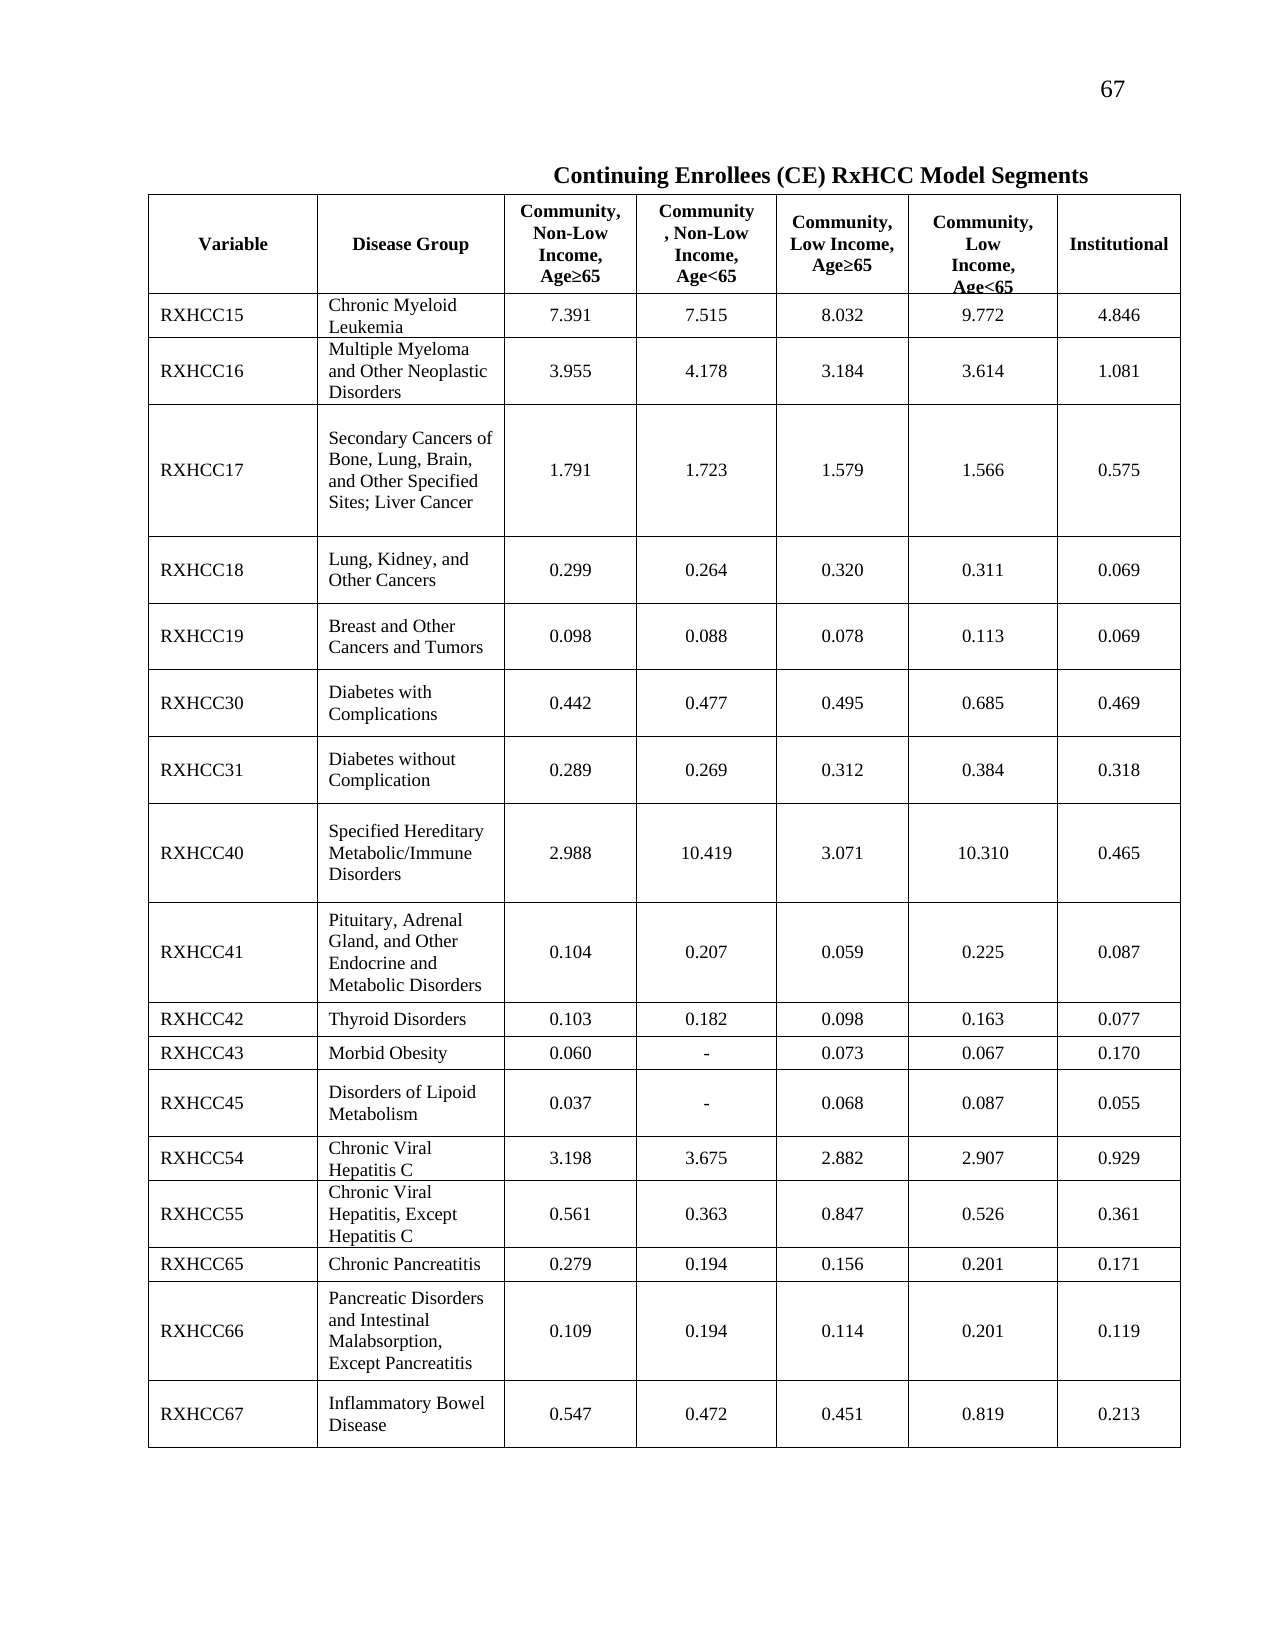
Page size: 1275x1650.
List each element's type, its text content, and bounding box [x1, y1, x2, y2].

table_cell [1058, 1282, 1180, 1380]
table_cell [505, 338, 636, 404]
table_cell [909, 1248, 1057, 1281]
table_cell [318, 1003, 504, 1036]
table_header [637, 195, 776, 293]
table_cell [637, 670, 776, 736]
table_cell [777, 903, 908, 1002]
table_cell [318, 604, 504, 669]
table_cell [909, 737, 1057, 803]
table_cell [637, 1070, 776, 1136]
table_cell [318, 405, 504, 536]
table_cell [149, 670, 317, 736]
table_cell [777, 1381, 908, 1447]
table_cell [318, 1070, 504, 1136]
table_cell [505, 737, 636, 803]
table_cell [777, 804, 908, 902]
text Continuing Enrollees (CE) RxHCC Model Segments [553, 161, 1194, 189]
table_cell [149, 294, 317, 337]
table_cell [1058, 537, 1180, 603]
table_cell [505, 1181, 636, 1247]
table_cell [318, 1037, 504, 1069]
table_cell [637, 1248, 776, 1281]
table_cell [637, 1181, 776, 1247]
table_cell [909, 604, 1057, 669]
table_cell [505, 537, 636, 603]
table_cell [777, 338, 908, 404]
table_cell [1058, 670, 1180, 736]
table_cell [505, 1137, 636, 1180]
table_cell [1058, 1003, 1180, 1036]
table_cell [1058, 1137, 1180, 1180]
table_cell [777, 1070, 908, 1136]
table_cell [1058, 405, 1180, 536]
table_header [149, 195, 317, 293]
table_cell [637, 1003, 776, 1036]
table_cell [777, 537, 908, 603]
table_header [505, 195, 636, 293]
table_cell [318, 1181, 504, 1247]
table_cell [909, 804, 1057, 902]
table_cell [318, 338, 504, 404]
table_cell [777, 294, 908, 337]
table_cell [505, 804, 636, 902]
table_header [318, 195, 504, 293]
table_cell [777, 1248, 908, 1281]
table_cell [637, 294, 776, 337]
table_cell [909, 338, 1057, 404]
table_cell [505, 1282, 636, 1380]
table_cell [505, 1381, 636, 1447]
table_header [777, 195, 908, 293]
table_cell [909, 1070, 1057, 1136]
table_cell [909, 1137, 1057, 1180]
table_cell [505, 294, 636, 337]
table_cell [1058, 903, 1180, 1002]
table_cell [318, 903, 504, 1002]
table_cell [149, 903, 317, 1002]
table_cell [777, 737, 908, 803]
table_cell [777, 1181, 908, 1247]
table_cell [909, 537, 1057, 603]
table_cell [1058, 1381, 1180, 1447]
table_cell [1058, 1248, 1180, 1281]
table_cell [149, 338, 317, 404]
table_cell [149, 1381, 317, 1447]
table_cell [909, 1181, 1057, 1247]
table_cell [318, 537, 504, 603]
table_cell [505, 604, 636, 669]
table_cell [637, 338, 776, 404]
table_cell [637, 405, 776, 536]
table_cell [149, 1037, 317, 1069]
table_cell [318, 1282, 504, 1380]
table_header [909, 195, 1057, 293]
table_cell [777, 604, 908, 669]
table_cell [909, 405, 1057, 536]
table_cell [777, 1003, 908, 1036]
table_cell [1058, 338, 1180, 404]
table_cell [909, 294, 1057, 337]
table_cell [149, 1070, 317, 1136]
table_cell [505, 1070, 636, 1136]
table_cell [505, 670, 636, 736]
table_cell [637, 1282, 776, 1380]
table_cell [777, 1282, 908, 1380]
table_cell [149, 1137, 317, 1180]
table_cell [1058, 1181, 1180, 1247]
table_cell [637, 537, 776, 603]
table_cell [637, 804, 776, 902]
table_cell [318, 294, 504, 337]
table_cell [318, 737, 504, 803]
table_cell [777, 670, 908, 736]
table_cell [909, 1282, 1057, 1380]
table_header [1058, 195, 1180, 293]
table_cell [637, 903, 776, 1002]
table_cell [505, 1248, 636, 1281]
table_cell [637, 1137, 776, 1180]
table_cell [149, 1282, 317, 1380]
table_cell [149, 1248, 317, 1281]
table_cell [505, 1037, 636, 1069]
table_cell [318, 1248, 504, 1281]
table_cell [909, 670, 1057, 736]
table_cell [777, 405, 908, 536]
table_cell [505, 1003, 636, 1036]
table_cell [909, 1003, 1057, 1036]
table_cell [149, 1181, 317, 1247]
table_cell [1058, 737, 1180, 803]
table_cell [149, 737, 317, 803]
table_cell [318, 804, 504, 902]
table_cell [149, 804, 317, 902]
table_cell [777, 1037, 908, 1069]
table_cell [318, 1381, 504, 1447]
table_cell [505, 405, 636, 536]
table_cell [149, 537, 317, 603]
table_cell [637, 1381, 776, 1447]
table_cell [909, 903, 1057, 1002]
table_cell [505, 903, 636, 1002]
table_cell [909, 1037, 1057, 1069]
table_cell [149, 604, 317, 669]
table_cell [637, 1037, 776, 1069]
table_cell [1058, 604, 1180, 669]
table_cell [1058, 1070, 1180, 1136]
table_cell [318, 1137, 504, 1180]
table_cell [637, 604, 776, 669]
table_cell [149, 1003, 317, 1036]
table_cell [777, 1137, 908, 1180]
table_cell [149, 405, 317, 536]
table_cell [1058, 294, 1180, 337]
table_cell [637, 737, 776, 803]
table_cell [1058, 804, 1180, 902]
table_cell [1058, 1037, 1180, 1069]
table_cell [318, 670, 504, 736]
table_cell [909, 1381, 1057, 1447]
